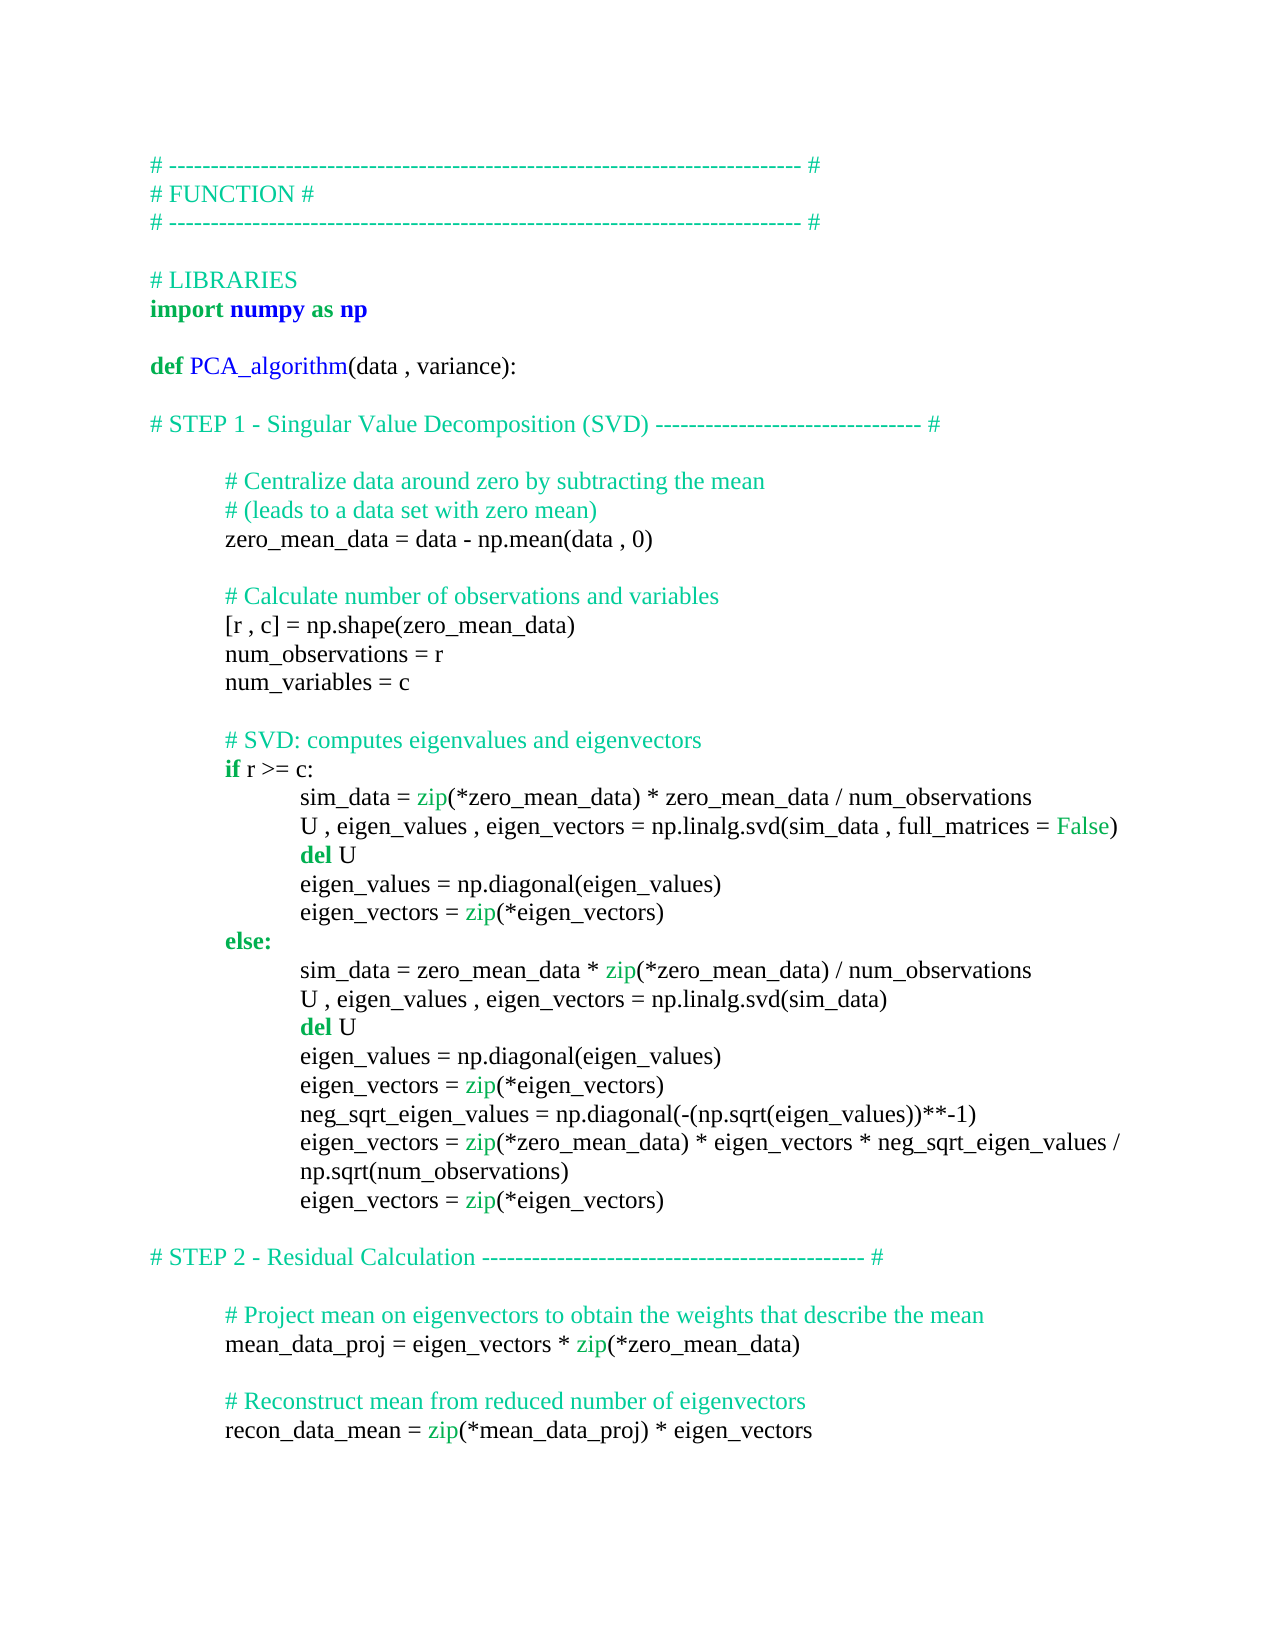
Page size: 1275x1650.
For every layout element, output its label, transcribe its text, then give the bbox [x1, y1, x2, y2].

text # ---------------------------------------------------------------------------- # [150, 150, 1125, 179]
text eigen_vectors = zip(*eigen_vectors) [300, 1185, 1125, 1214]
text eigen_values = np.diagonal(eigen_values) [300, 869, 1125, 897]
text # Calculate number of observations and variables [225, 581, 1125, 610]
text del U [300, 1012, 1125, 1041]
text # (leads to a data set with zero mean) [225, 495, 1125, 524]
text del U [300, 840, 1125, 869]
text # SVD: computes eigenvalues and eigenvectors [225, 725, 1125, 754]
text # FUNCTION # [150, 179, 1125, 207]
text zero_mean_data = data - np.mean(data , 0) [225, 524, 1125, 552]
text eigen_vectors = zip(*zero_mean_data) * eigen_vectors * neg_sqrt_eigen_values / np.sqrt(num_observations) [300, 1127, 1125, 1185]
text # Project mean on eigenvectors to obtain the weights that describe the mean [225, 1300, 1125, 1329]
text sim_data = zero_mean_data * zip(*zero_mean_data) / num_observations [300, 955, 1125, 984]
text if r >= c: [225, 754, 1125, 782]
text U , eigen_values , eigen_vectors = np.linalg.svd(sim_data , full_matrices = False) [300, 811, 1125, 840]
text num_variables = c [225, 667, 1125, 696]
text eigen_vectors = zip(*eigen_vectors) [300, 897, 1125, 926]
text U , eigen_values , eigen_vectors = np.linalg.svd(sim_data) [300, 984, 1125, 1012]
text # LIBRARIES [150, 265, 1125, 294]
text recon_data_mean = zip(*mean_data_proj) * eigen_vectors [225, 1415, 1125, 1444]
text # Centralize data around zero by subtracting the mean [225, 466, 1125, 495]
text else: [225, 926, 1125, 955]
text # Reconstruct mean from reduced number of eigenvectors [225, 1386, 1125, 1415]
text # STEP 2 - Residual Calculation ---------------------------------------------- # [150, 1242, 1125, 1271]
text sim_data = zip(*zero_mean_data) * zero_mean_data / num_observations [300, 782, 1125, 811]
text eigen_vectors = zip(*eigen_vectors) [300, 1070, 1125, 1099]
text import numpy as np [150, 294, 1125, 322]
text # STEP 1 - Singular Value Decomposition (SVD) -------------------------------- # [150, 409, 1125, 437]
text [r , c] = np.shape(zero_mean_data) [225, 610, 1125, 639]
text mean_data_proj = eigen_vectors * zip(*zero_mean_data) [225, 1329, 1125, 1357]
text # ---------------------------------------------------------------------------- # [150, 207, 1125, 236]
text num_observations = r [225, 639, 1125, 667]
text def PCA_algorithm(data , variance): [150, 351, 1125, 380]
text eigen_values = np.diagonal(eigen_values) [300, 1041, 1125, 1070]
text neg_sqrt_eigen_values = np.diagonal(-(np.sqrt(eigen_values))**-1) [300, 1099, 1125, 1127]
